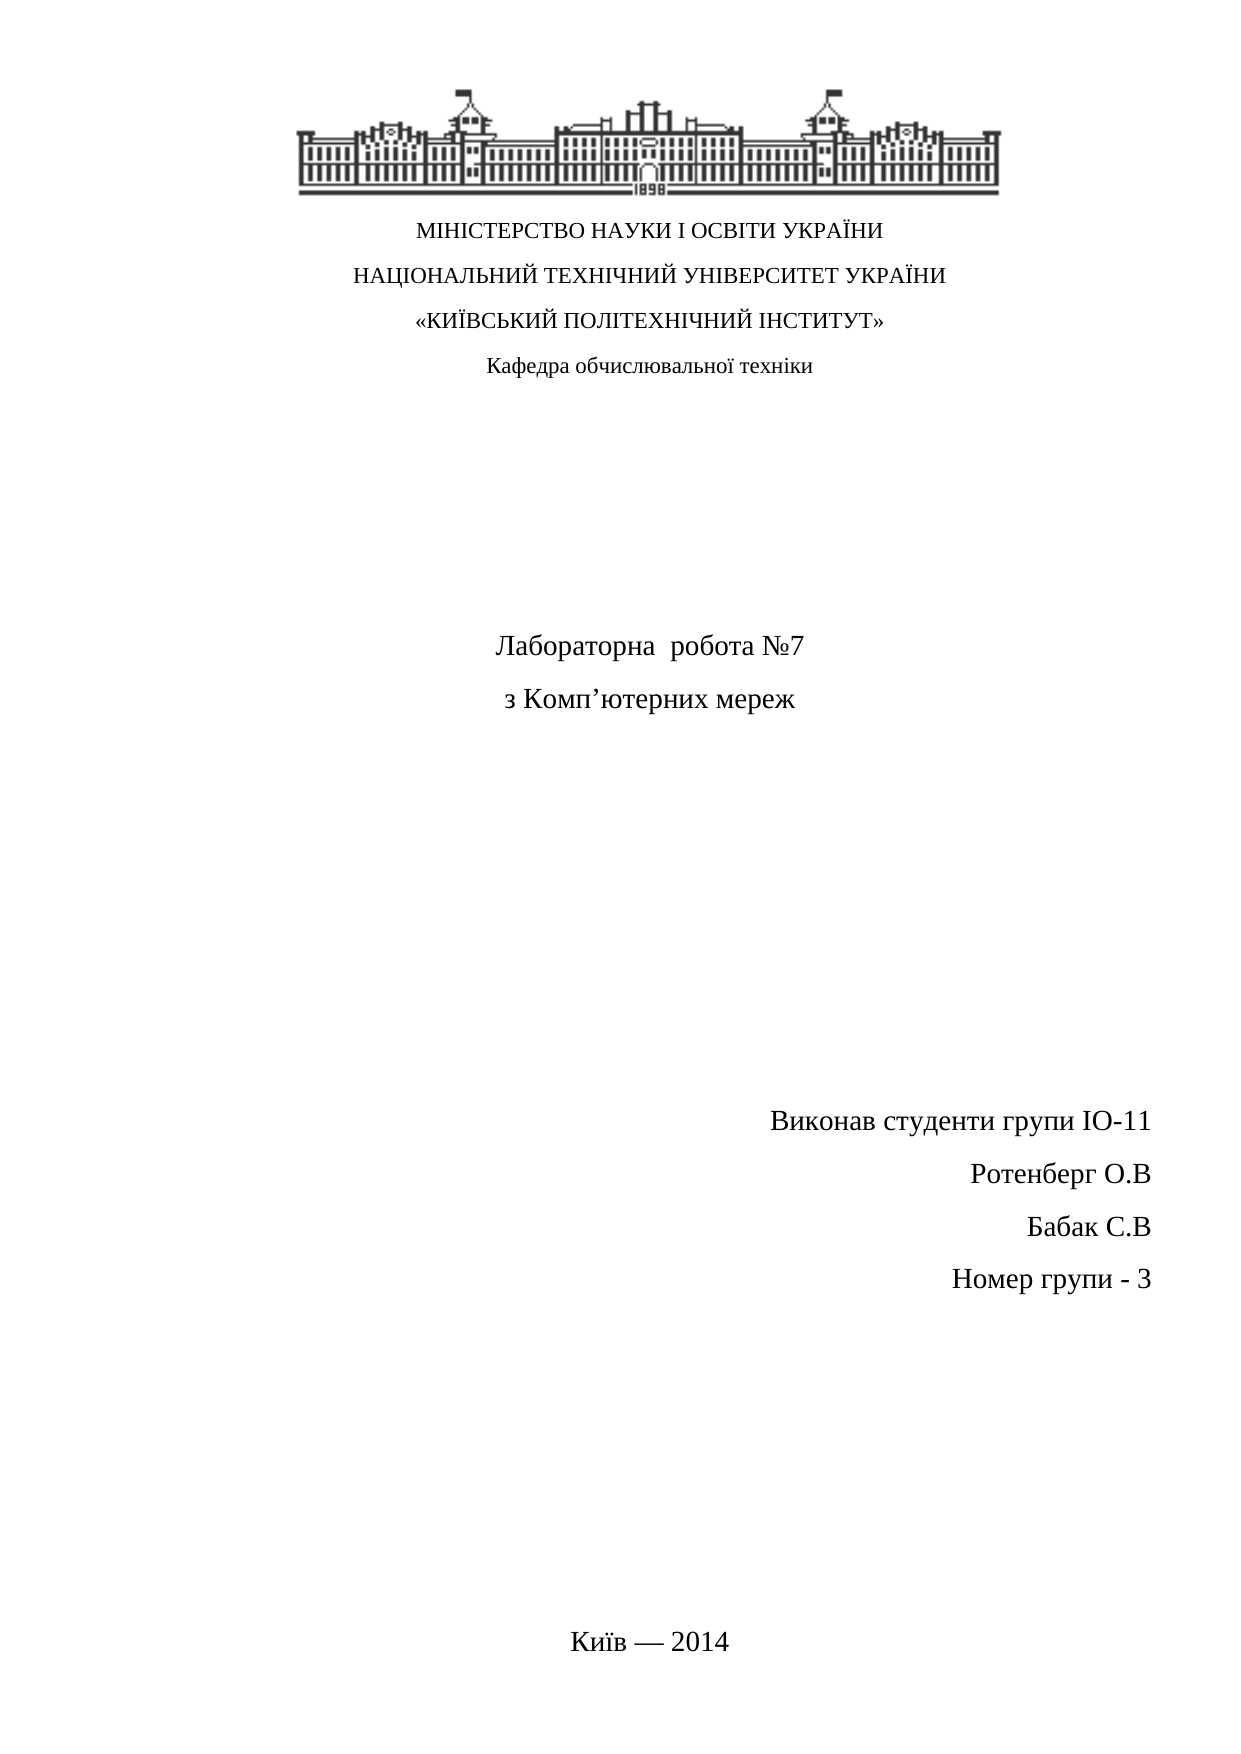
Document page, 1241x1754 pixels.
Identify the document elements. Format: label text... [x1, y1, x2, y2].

text Виконав студенти групи ІО-11 [148, 1103, 1152, 1137]
text НАЦІОНАЛЬНИЙ ТЕХНІЧНИЙ УНІВЕРСИТЕТ УКРАЇНИ [148, 262, 1152, 288]
text Ротенберг О.В [148, 1156, 1152, 1189]
text з Комп’ютерних мереж [148, 681, 1152, 714]
text Кафедра обчислювальної техніки [148, 352, 1152, 378]
text Бабак С.В [148, 1209, 1152, 1242]
text Київ — 2014 [148, 1624, 1152, 1657]
text Лабораторна робота №7 [148, 628, 1152, 661]
text МІНІСТЕРСТВО НАУКИ І ОСВІТИ УКРАЇНИ [148, 217, 1152, 243]
text Номер групи - 3 [148, 1262, 1152, 1295]
text «КИЇВСЬКИЙ ПОЛІТЕХНІЧНИЙ ІНСТИТУТ» [148, 307, 1152, 333]
